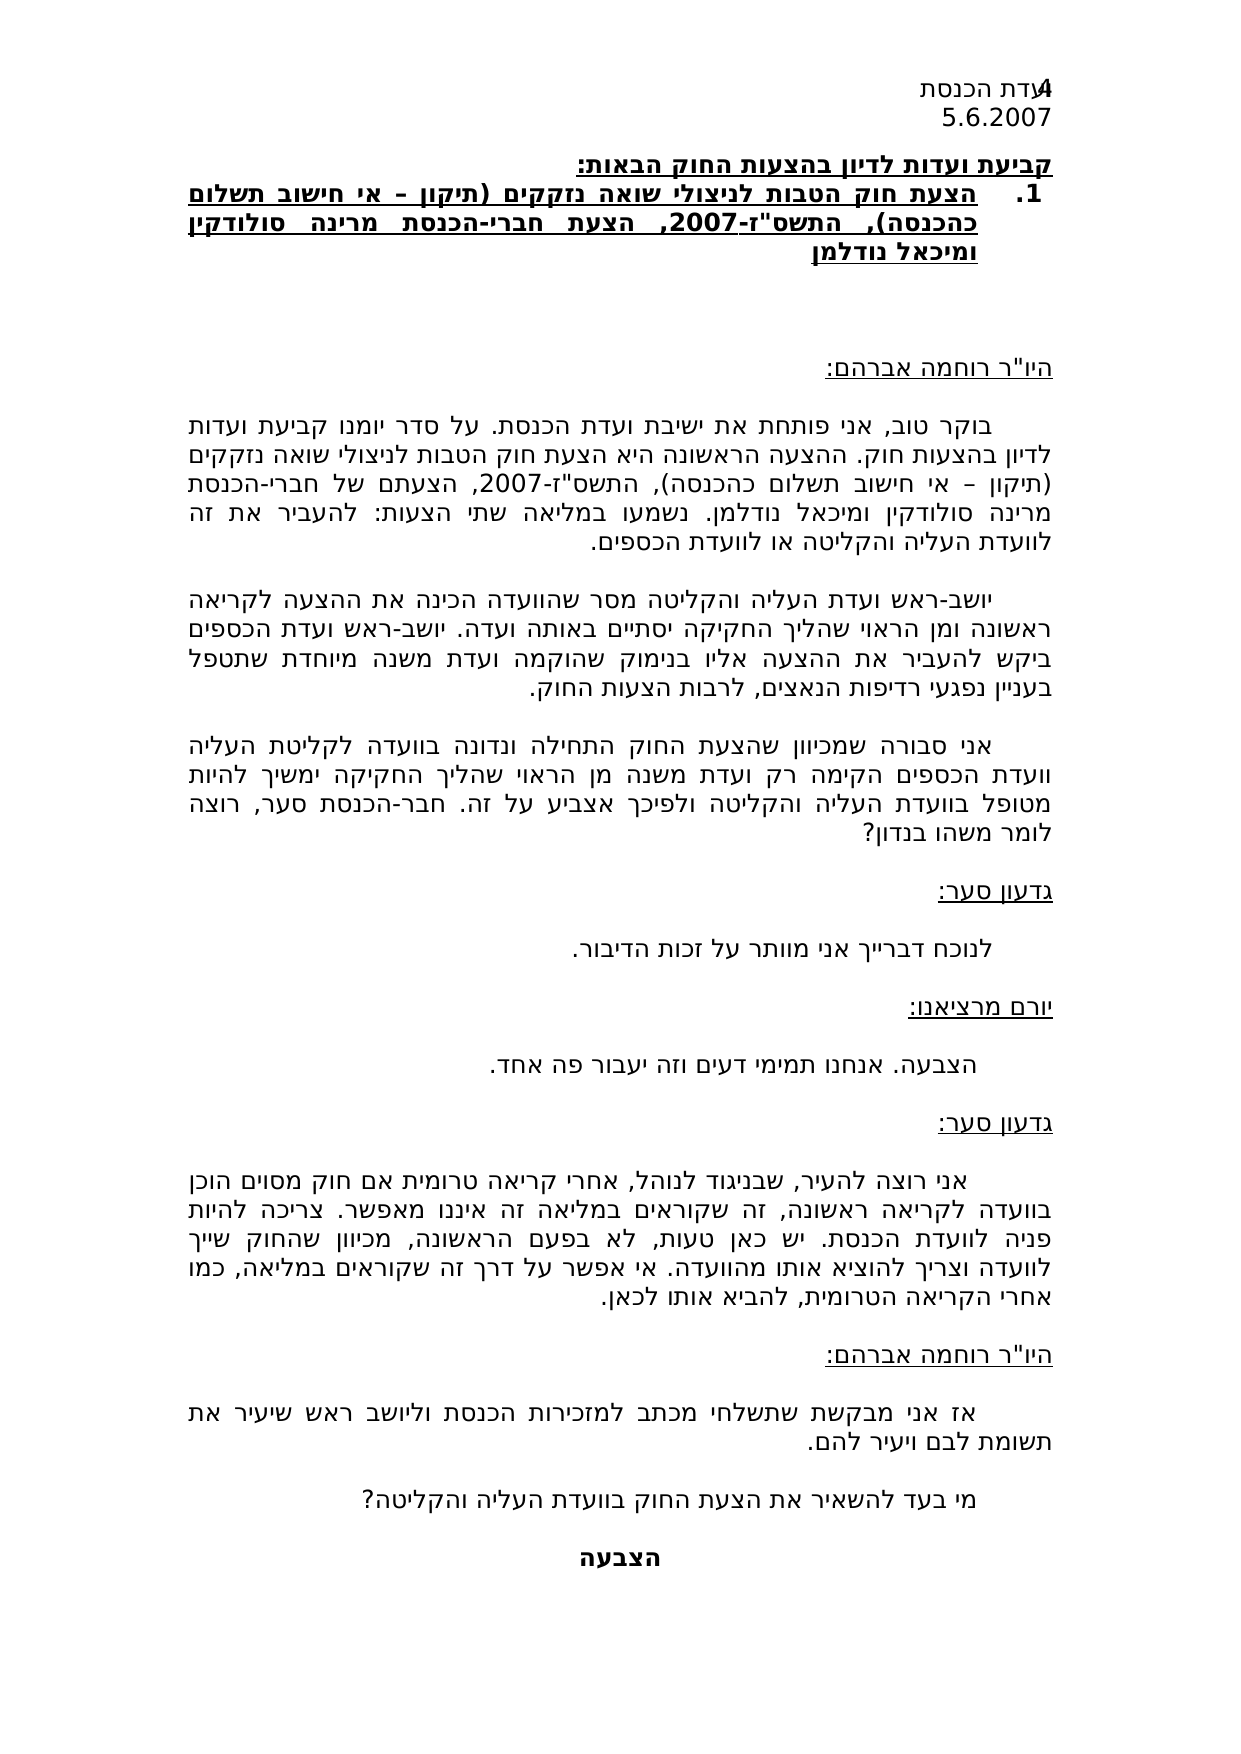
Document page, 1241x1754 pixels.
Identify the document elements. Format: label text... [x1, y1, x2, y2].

text לנוכח דברייך אני מוותר על זכות הדיבור. [187, 934, 1053, 963]
text הצבעה. אנחנו תמימי דעים וזה יעבור פה אחד. [187, 1050, 1053, 1079]
text גדעון סער: [187, 876, 1053, 905]
text יושב-ראש ועדת העליה והקליטה מסר שהוועדה הכינה את ההצעה לקריאה ראשונה ומן הראוי שהליך החקיקה יסתיים באותה ועדה. יושב-ראש ועדת הכספים ביקש להעביר את ההצעה אליו בנימוק שהוקמה ועדת משנה מיוחדת שתטפל בעניין נפגעי רדיפות הנאצים, לרבות הצעות החוק. [187, 585, 1053, 702]
text יורם מרציאנו: [187, 992, 1053, 1021]
text אני רוצה להעיר, שבניגוד לנוהל, אחרי קריאה טרומית אם חוק מסוים הוכן בוועדה לקריאה ראשונה, זה שקוראים במליאה זה איננו מאפשר. צריכה להיות פניה לוועדת הכנסת. יש כאן טעות, לא בפעם הראשונה, מכיוון שהחוק שייך לוועדה וצריך להוציא אותו מהוועדה. אי אפשר על דרך זה שקוראים במליאה, כמו אחרי הקריאה הטרומית, להביא אותו לכאן. [187, 1166, 1053, 1312]
text אז אני מבקשת שתשלחי מכתב למזכירות הכנסת וליושב ראש שיעיר את תשומת לבם ויעיר להם. [187, 1398, 1053, 1457]
text גדעון סער: [187, 1108, 1053, 1137]
text קביעת ועדות לדיון בהצעות החוק הבאות: [187, 150, 1053, 179]
list הצעת חוק הטבות לניצולי שואה נזקקים (תיקון – אי חישוב תשלום כהכנסה), התשס"ז-2007, הצעת חברי-הכנסת מרינה סולודקין ומיכאל נודלמן [187, 179, 1015, 267]
text הצבעה [187, 1543, 1053, 1572]
text אני סבורה שמכיוון שהצעת החוק התחילה ונדונה בוועדה לקליטת העליה וועדת הכספים הקימה רק ועדת משנה מן הראוי שהליך החקיקה ימשיך להיות מטופל בוועדת העליה והקליטה ולפיכך אצביע על זה. חבר-הכנסת סער, רוצה לומר משהו בנדון? [187, 731, 1053, 847]
text מי בעד להשאיר את הצעת החוק בוועדת העליה והקליטה? [187, 1485, 1053, 1514]
text בוקר טוב, אני פותחת את ישיבת ועדת הכנסת. על סדר יומנו קביעת ועדות לדיון בהצעות חוק. ההצעה הראשונה היא הצעת חוק הטבות לניצולי שואה נזקקים (תיקון – אי חישוב תשלום כהכנסה), התשס"ז-2007, הצעתם של חברי-הכנסת מרינה סולודקין ומיכאל נודלמן. נשמעו במליאה שתי הצעות: להעביר את זה לוועדת העליה והקליטה או לוועדת הכספים. [187, 411, 1053, 557]
text היו"ר רוחמה אברהם: [187, 353, 1053, 382]
text היו"ר רוחמה אברהם: [187, 1340, 1053, 1369]
